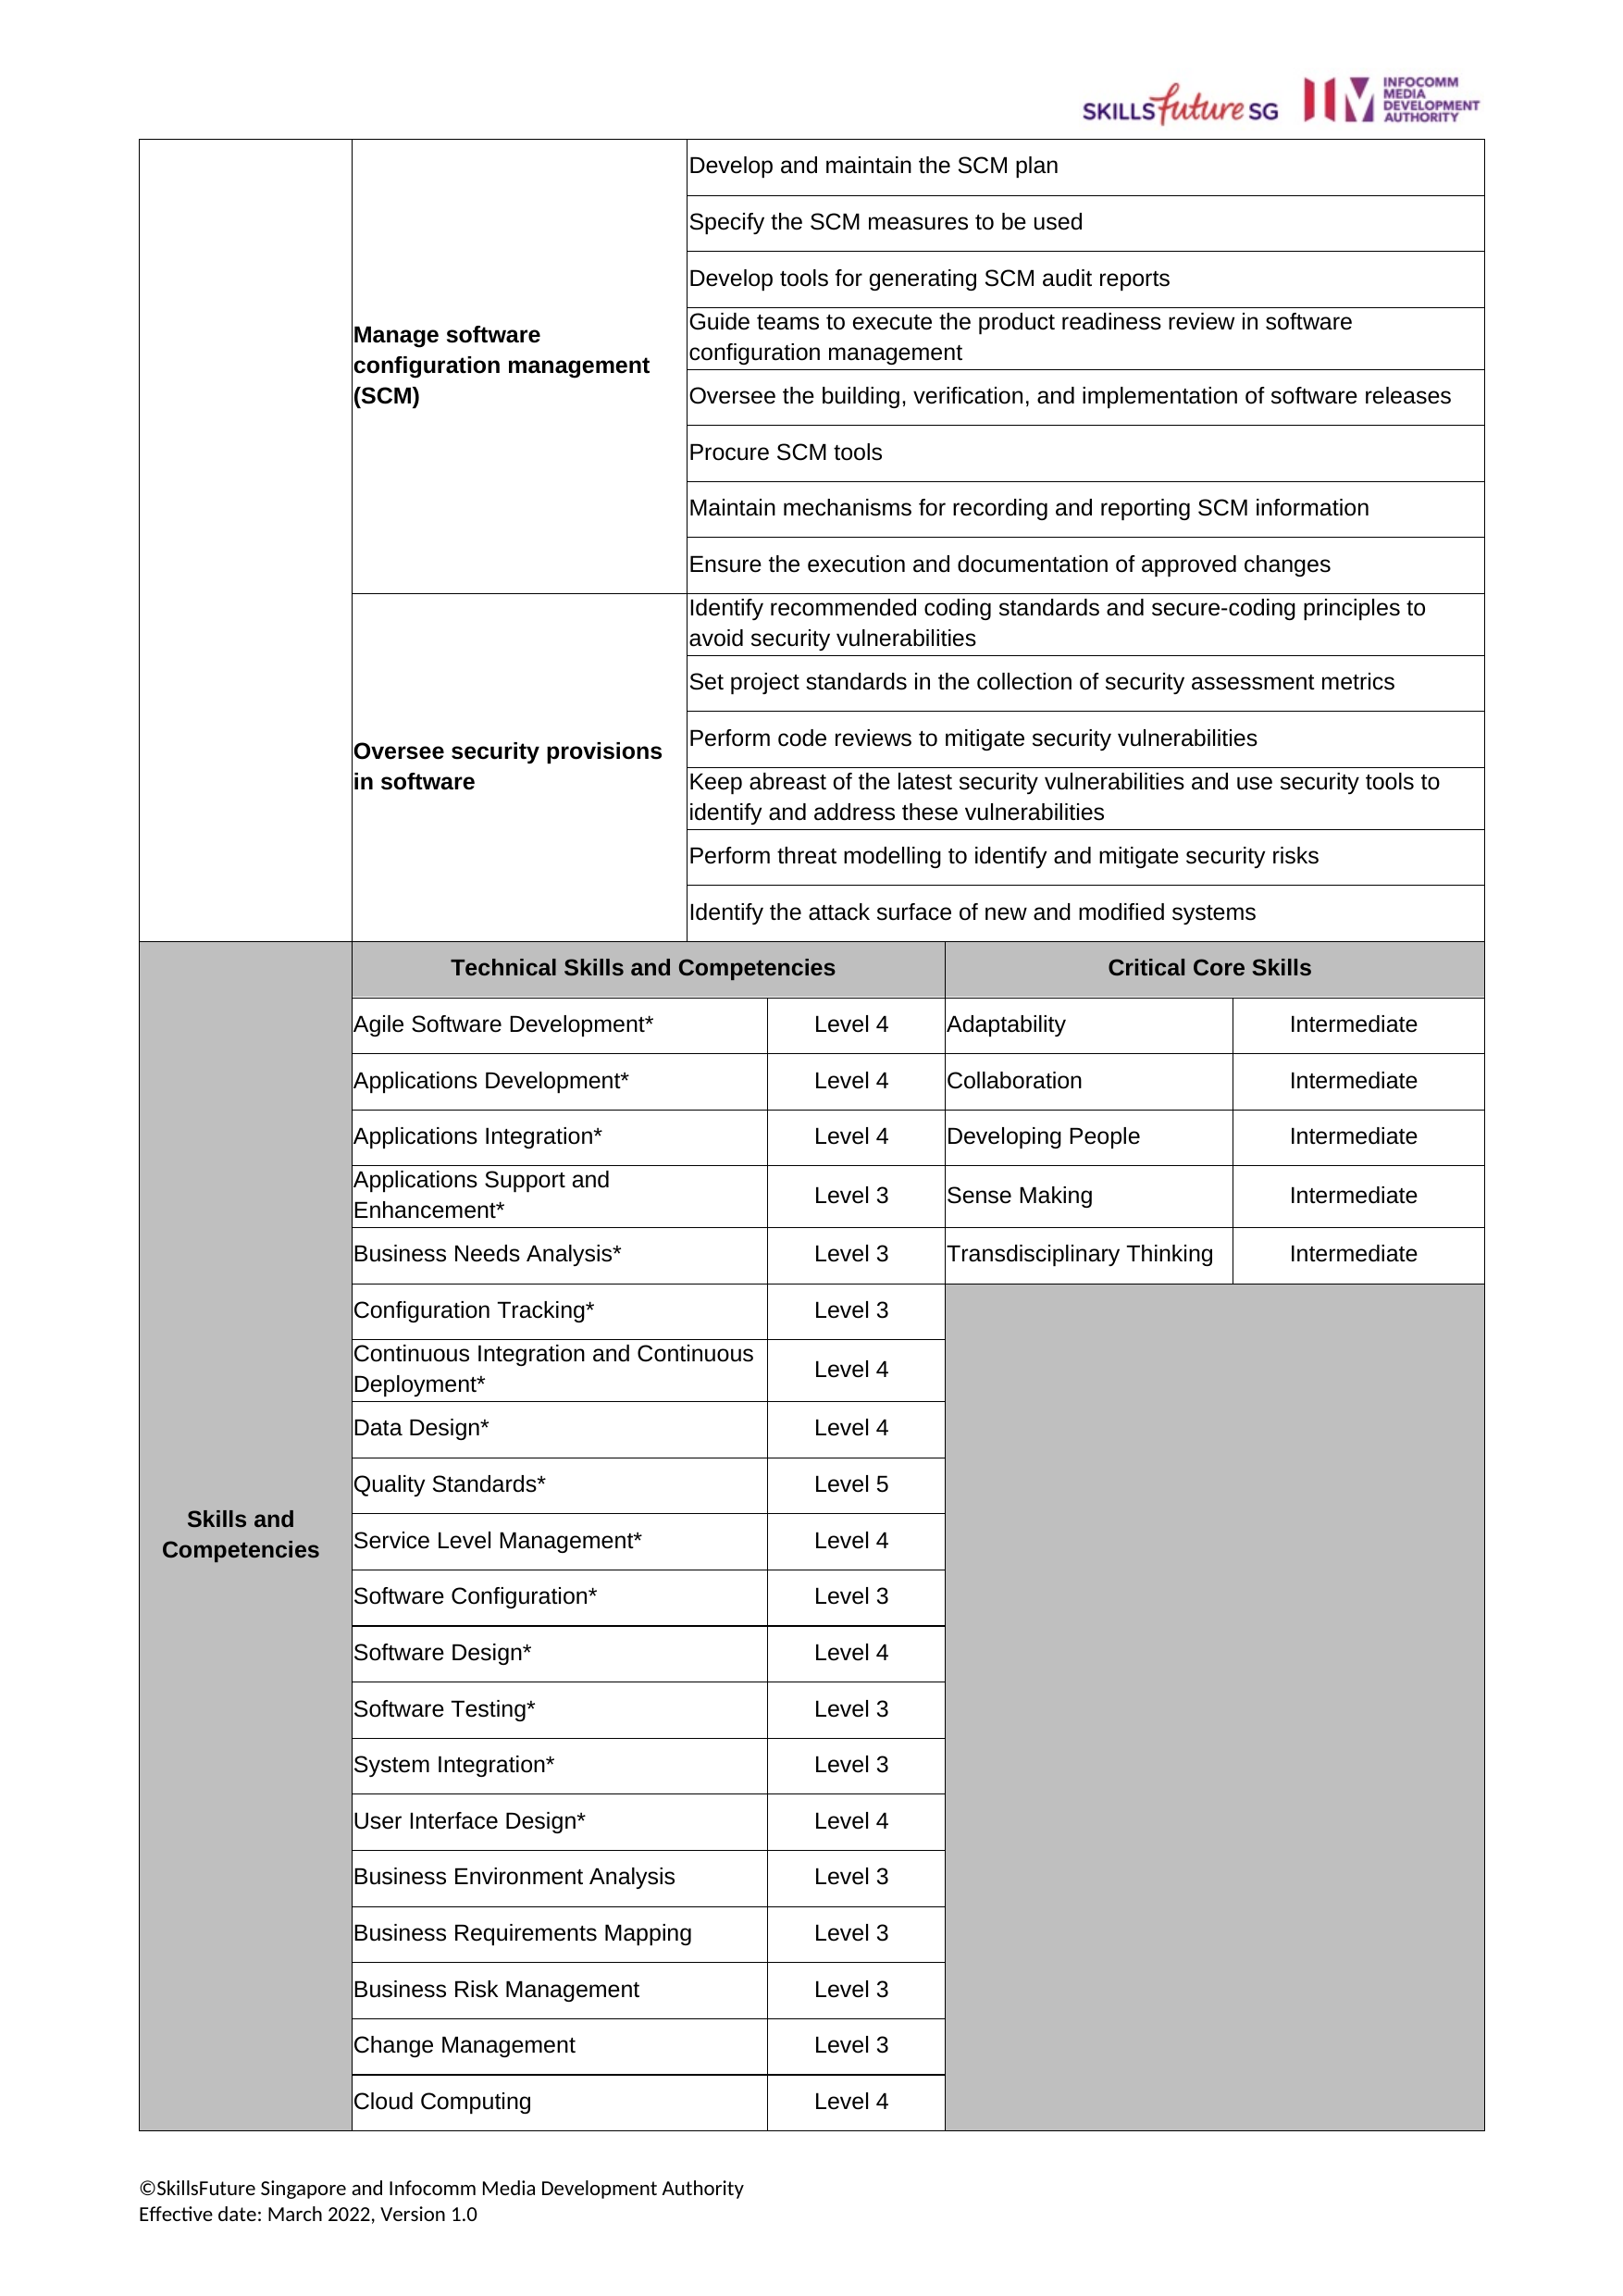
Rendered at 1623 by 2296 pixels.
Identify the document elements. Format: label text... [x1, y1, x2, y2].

table_cell Level 4 [768, 1340, 945, 1401]
table_cell Adaptability [946, 999, 1233, 1053]
table_cell Software Design* [353, 1627, 767, 1682]
table_cell Critical Core Skills [946, 942, 1484, 997]
table_cell Identify the attack surface of new and modified systems [688, 886, 1484, 941]
table_cell Perform code reviews to mitigate security vulnerabilities [688, 712, 1484, 767]
table_cell Business Risk Management [353, 1963, 767, 2018]
table_cell Intermediate [1233, 1111, 1484, 1165]
table_cell Applications Integration* [353, 1111, 767, 1165]
table_cell Set project standards in the collection of security assessment metrics [688, 656, 1484, 711]
table_cell Software Testing* [353, 1682, 767, 1738]
table_cell Applications Development* [353, 1054, 767, 1110]
table_cell Level 3 [768, 1228, 945, 1284]
table_cell Level 4 [768, 1794, 945, 1850]
table_cell Level 4 [768, 1627, 945, 1682]
table_cell Continuous Integration and Continuous Deployment* [353, 1340, 767, 1401]
table_cell Quality Standards* [353, 1458, 767, 1513]
table_cell Level 3 [768, 1570, 945, 1625]
table_cell Software Configuration* [353, 1570, 767, 1625]
table_cell Maintain mechanisms for recording and reporting SCM information [688, 482, 1484, 537]
table_cell Cloud Computing [353, 2076, 767, 2130]
table_cell Guide teams to execute the product readiness review in software configuration management [688, 308, 1484, 368]
table_cell Applications Support and Enhancement* [353, 1166, 767, 1227]
table_cell Level 4 [768, 1514, 945, 1570]
table_cell Service Level Management* [353, 1514, 767, 1570]
table_cell Oversee the building, verification, and implementation of software releases [688, 370, 1484, 425]
table_cell Ensure the execution and documentation of approved changes [688, 538, 1484, 593]
table_cell Level 4 [768, 2076, 945, 2130]
table_cell User Interface Design* [353, 1794, 767, 1850]
table_cell Sense Making [946, 1166, 1233, 1227]
table_cell Change Management [353, 2019, 767, 2074]
table_cell Technical Skills and Competencies [353, 942, 945, 997]
table_cell Manage software configuration management (SCM) [353, 140, 687, 593]
table_cell Identify recommended coding standards and secure-coding principles to avoid security vulnerabilities [688, 594, 1484, 655]
table_cell Level 4 [768, 1054, 945, 1110]
table_cell Level 5 [768, 1458, 945, 1513]
table_cell Level 3 [768, 1682, 945, 1738]
table_cell Oversee security provisions in software [353, 594, 687, 941]
table_cell Level 3 [768, 1166, 945, 1227]
table_cell Level 4 [768, 999, 945, 1053]
table_cell Intermediate [1233, 1166, 1484, 1227]
table_cell Intermediate [1233, 1228, 1484, 1284]
table_cell [946, 1285, 1484, 2130]
table_cell Intermediate [1233, 999, 1484, 1053]
table_cell System Integration* [353, 1739, 767, 1793]
table_cell Business Environment Analysis [353, 1851, 767, 1905]
table_cell Level 3 [768, 1851, 945, 1905]
table_cell Specify the SCM measures to be used [688, 196, 1484, 251]
table_cell Agile Software Development* [353, 999, 767, 1053]
table_cell Develop and maintain the SCM plan [688, 140, 1484, 195]
table_cell Skills and Competencies [140, 942, 352, 2130]
table_cell Level 3 [768, 1963, 945, 2018]
table_cell Developing People [946, 1111, 1233, 1165]
table_cell Level 3 [768, 2019, 945, 2074]
table_cell Procure SCM tools [688, 426, 1484, 481]
table_cell Configuration Tracking* [353, 1285, 767, 1339]
table_cell Level 3 [768, 1907, 945, 1962]
table_cell Level 3 [768, 1739, 945, 1793]
table_cell Level 4 [768, 1402, 945, 1457]
table_cell Keep abreast of the latest security vulnerabilities and use security tools to identify and address these vulnerabilities [688, 768, 1484, 829]
table_cell Collaboration [946, 1054, 1233, 1110]
table_cell Level 4 [768, 1111, 945, 1165]
table_cell Business Requirements Mapping [353, 1907, 767, 1962]
table_cell Level 3 [768, 1285, 945, 1339]
table_cell Transdisciplinary Thinking [946, 1228, 1233, 1284]
table_cell Data Design* [353, 1402, 767, 1457]
table_cell Intermediate [1233, 1054, 1484, 1110]
table_cell Perform threat modelling to identify and mitigate security risks [688, 830, 1484, 885]
picture [1078, 68, 1484, 130]
table_cell Develop tools for generating SCM audit reports [688, 252, 1484, 307]
table_cell Business Needs Analysis* [353, 1228, 767, 1284]
